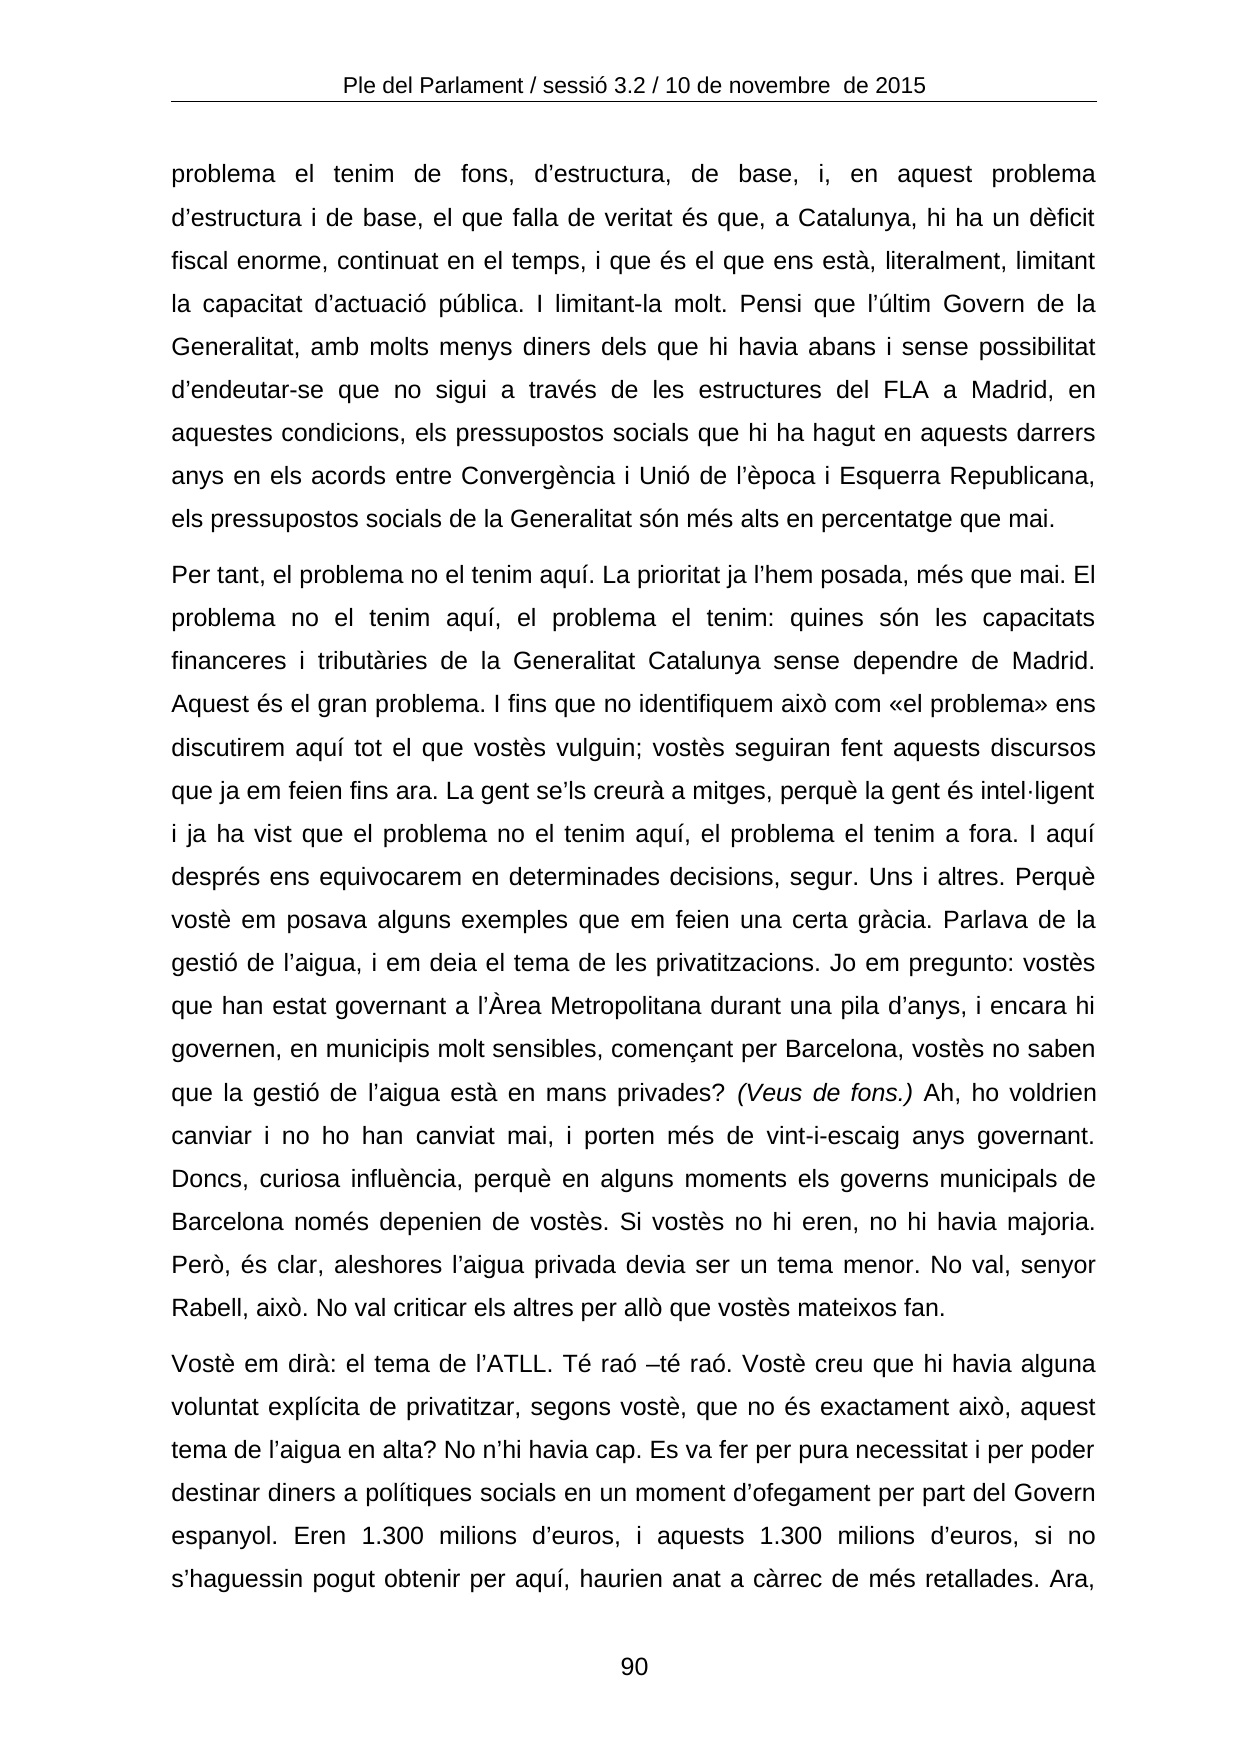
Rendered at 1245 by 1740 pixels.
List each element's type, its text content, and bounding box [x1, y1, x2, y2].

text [171, 159, 1097, 533]
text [171, 1349, 1097, 1593]
text Per tant, el problema no el tenim aquí. La prioritat ja l’hem posada, més que mai. El problema no el tenim aquí, el problema el tenim: quines són les capacitats financeres i tributàries de la Generalitat Catalunya sense dependre de Madrid. Aquest és el gran problema. I fins que no identifiquem això com «el problema» ens discutirem aquí tot el que vostès vulguin; vostès seguiran fent aquests discursos que ja em feien fins ara. La gent se’ls creurà a mitges, perquè la gent és intel·ligent i ja ha vist que el problema no el tenim aquí, el problema el tenim a fora. I aquí després ens equivocarem en determinades decisions, segur. Uns i altres. Perquè vostè em posava alguns exemples que em feien una certa gràcia. Parlava de la gestió de l’aigua, i em deia el tema de les privatitzacions. Jo em pregunto: vostès que han estat governant a l’Àrea Metropolitana durant una pila d’anys, i encara hi governen, en municipis molt sensibles, començant per Barcelona, vostès no saben que la gestió de l’aigua està en mans privades? (Veus de fons.) Ah, ho voldrien canviar i no ho han canviat mai, i porten més de vint-i-escaig anys governant. Doncs, curiosa influència, perquè en alguns moments els governs municipals de Barcelona només depenien de vostès. Si vostès no hi eren, no hi havia majoria. Però, és clar, aleshores l’aigua privada devia ser un tema menor. No val, senyor Rabell, això. No val criticar els altres per allò que vostès mateixos fan. [171, 560, 1097, 1322]
